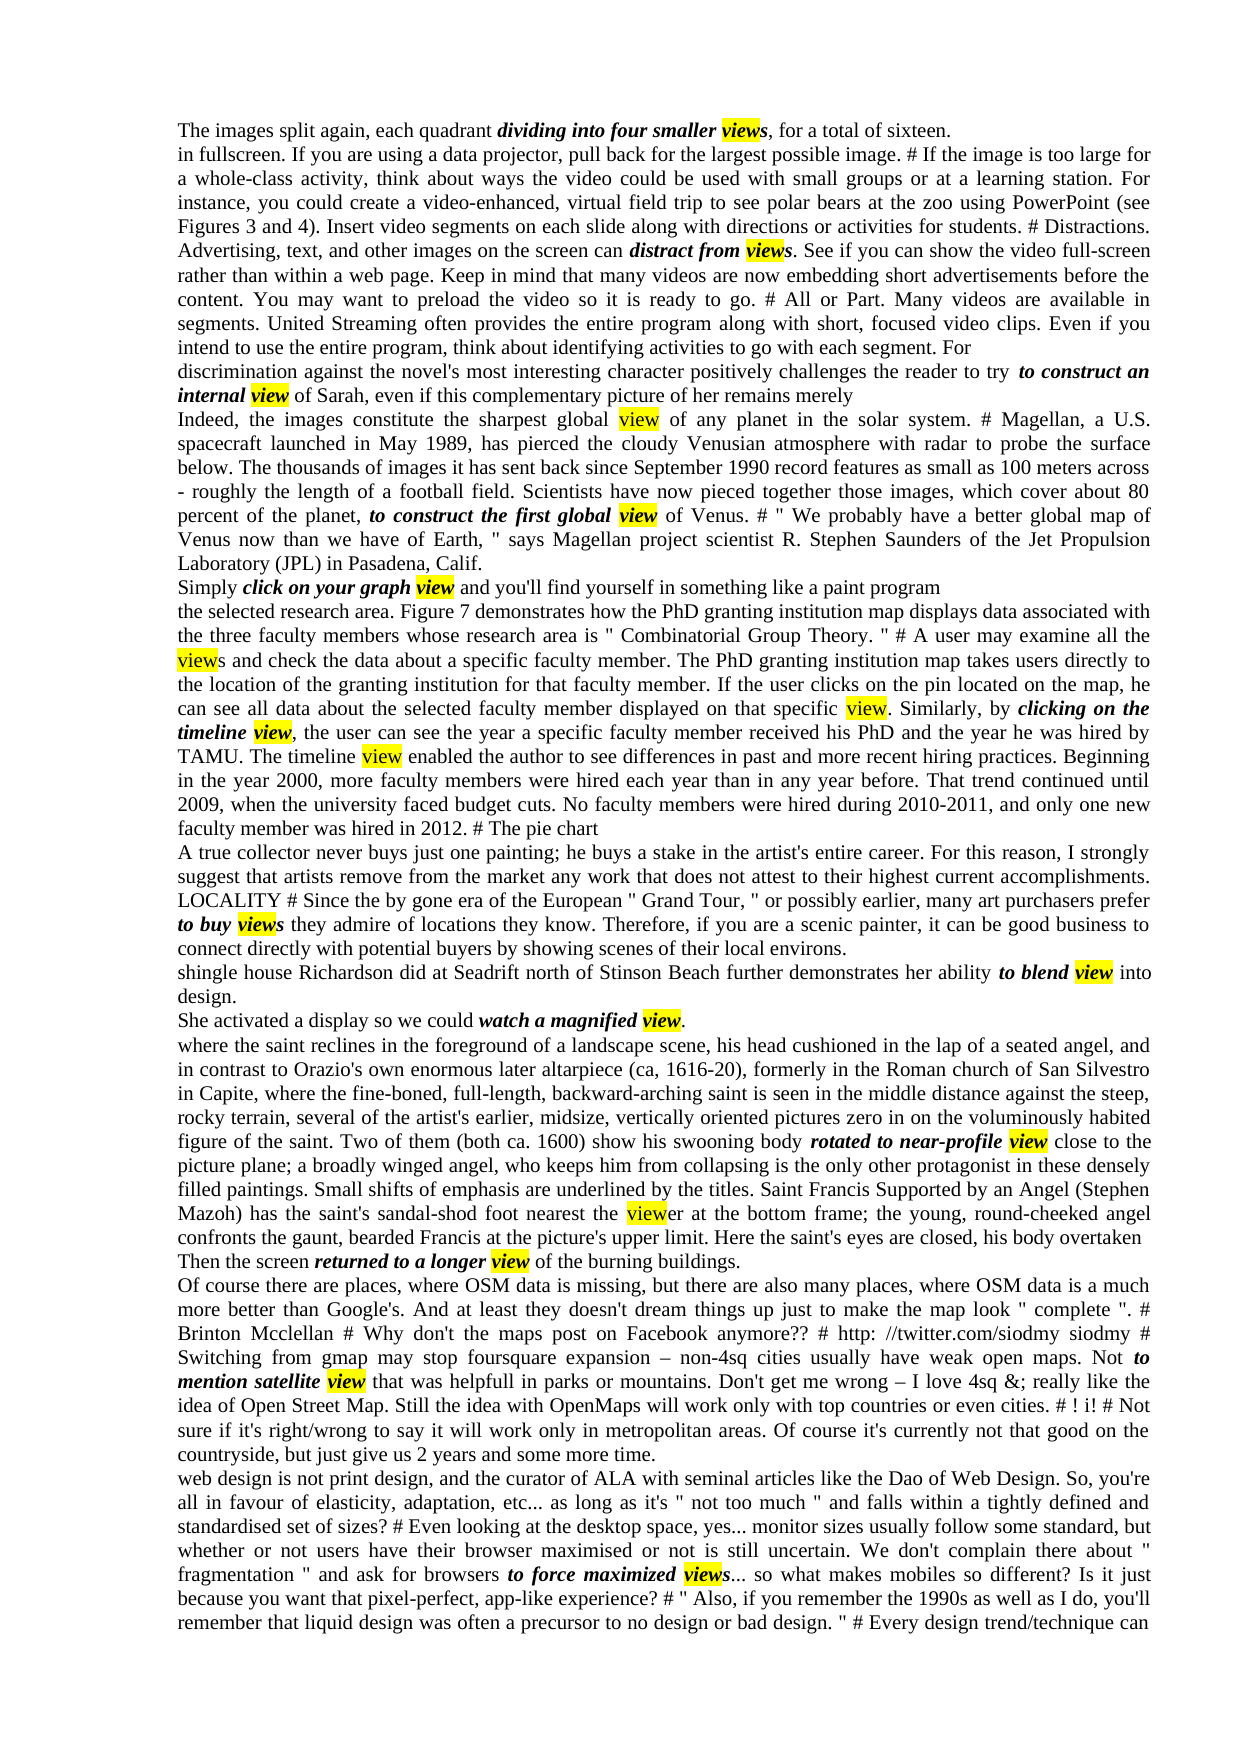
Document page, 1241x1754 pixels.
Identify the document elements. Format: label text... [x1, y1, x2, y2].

text She activated a display so we could watch a magnified view. [177, 1008, 1152, 1032]
text the selected research area. Figure 7 demonstrates how the PhD granting institution map displays data associated with the three faculty members whose research area is " Combinatorial Group Theory. " # A user may examine all the views and check the data about a specific faculty member. The PhD granting institution map takes users directly to the location of the granting institution for that faculty member. If the user clicks on the pin located on the map, he can see all data about the selected faculty member displayed on that specific view. Similarly, by clicking on the timeline view, the user can see the year a specific faculty member received his PhD and the year he was hired by TAMU. The timeline view enabled the author to see differences in past and more recent hiring practices. Beginning in the year 2000, more faculty members were hired each year than in any year before. That trend continued until 2009, when the university faced budget cuts. No faculty members were hired during 2010-2011, and only one new faculty member was hired in 2012. # The pie chart [177, 599, 1152, 840]
text where the saint reclines in the foreground of a landscape scene, his head cushioned in the lap of a seated angel, and in contrast to Orazio's own enormous later altarpiece (ca, 1616-20), formerly in the Roman church of San Silvestro in Capite, where the fine-boned, full-length, backward-arching saint is seen in the middle distance against the steep, rocky terrain, several of the artist's earlier, midsize, vertically oriented pictures zero in on the voluminously habited figure of the saint. Two of them (both ca. 1600) show his swooning body rotated to near-profile view close to the picture plane; a broadly winged angel, who keeps him from collapsing is the only other protagonist in these densely filled paintings. Small shifts of emphasis are underlined by the titles. Saint Francis Supported by an Angel (Stephen Mazoh) has the saint's sandal-shod foot nearest the viewer at the bottom frame; the young, round-cheeked angel confronts the gaunt, bearded Francis at the picture's upper limit. Here the saint's eyes are closed, his body overtaken [177, 1032, 1152, 1249]
text Then the screen returned to a longer view of the burning buildings. [529, 1249, 1152, 1273]
text shingle house Richardson did at Seadrift north of Stinson Beach further demonstrates her ability to blend view into design. [177, 960, 1152, 1008]
text Then the screen returned to a longer view of the burning buildings. [177, 1249, 491, 1273]
text A true collector never buys just one painting; he buys a stake in the artist's entire career. For this reason, I strongly suggest that artists remove from the market any work that does not attest to their highest current accomplishments. LOCALITY # Since the by gone era of the European " Grand Tour, " or possibly earlier, many art purchasers prefer to buy views they admire of locations they know. Therefore, if you are a scenic painter, it can be good business to connect directly with potential buyers by showing scenes of their local environs. [177, 840, 1152, 960]
text Indeed, the images constitute the sharpest global view of any planet in the solar system. # Magellan, a U.S. spacecraft launched in May 1989, has pierced the cloudy Venusian atmosphere with radar to probe the surface below. The thousands of images it has sent back since September 1990 record features as small as 100 meters across - roughly the length of a football field. Scientists have now pieced together those images, which cover about 80 percent of the planet, to construct the first global view of Venus. # " We probably have a better global map of Venus now than we have of Earth, " says Magellan project scientist R. Stephen Saunders of the Jet Propulsion Laboratory (JPL) in Pasadena, Calif. [177, 407, 1152, 575]
text The images split again, each quadrant dividing into four smaller views, for a total of sixteen. [177, 118, 722, 142]
text in fullscreen. If you are using a data projector, pull back for the largest possible image. # If the image is too large for a whole-class activity, think about ways the video could be used with small groups or at a learning station. For instance, you could create a video-enhanced, virtual field trip to see polar bears at the zoo using PowerPoint (see Figures 3 and 4). Insert video segments on each slide along with directions or activities for students. # Distractions. Advertising, text, and other images on the screen can distract from views. See if you can show the video full-screen rather than within a web page. Keep in mind that many videos are now embedding short advertisements before the content. You may want to preload the video so it is ready to go. # All or Part. Many videos are available in segments. United Streaming often provides the entire program along with short, focused video clips. Even if you intend to use the entire program, think about identifying activities to go with each segment. For [177, 142, 1152, 359]
text Of course there are places, where OSM data is missing, but there are also many places, where OSM data is a much more better than Google's. And at least they doesn't dream things up just to make the map look " complete ". # Brinton Mcclellan # Why don't the maps post on Facebook anymore?? # http: //twitter.com/siodmy siodmy # Switching from gmap may stop foursquare expansion – non-4sq cities usually have weak open maps. Not to mention satellite view that was helpfull in parks or mountains. Don't get me wrong – I love 4sq &; really like the idea of Open Street Map. Still the idea with OpenMaps will work only with top countries or even cities. # ! i! # Not sure if it's right/wrong to say it will work only in metropolitan areas. Of course it's currently not that good on the countryside, but just give us 2 years and some more time. [177, 1273, 1152, 1466]
text Simply click on your graph view and you'll find yourself in something like a paint program [454, 575, 1152, 599]
text The images split again, each quadrant dividing into four smaller views, for a total of sixteen. [760, 118, 1152, 142]
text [177, 1466, 1152, 1634]
text Simply click on your graph view and you'll find yourself in something like a paint program [177, 575, 416, 599]
text discrimination against the novel's most interesting character positively challenges the reader to try to construct an internal view of Sarah, even if this complementary picture of her remains merely [177, 359, 1152, 407]
